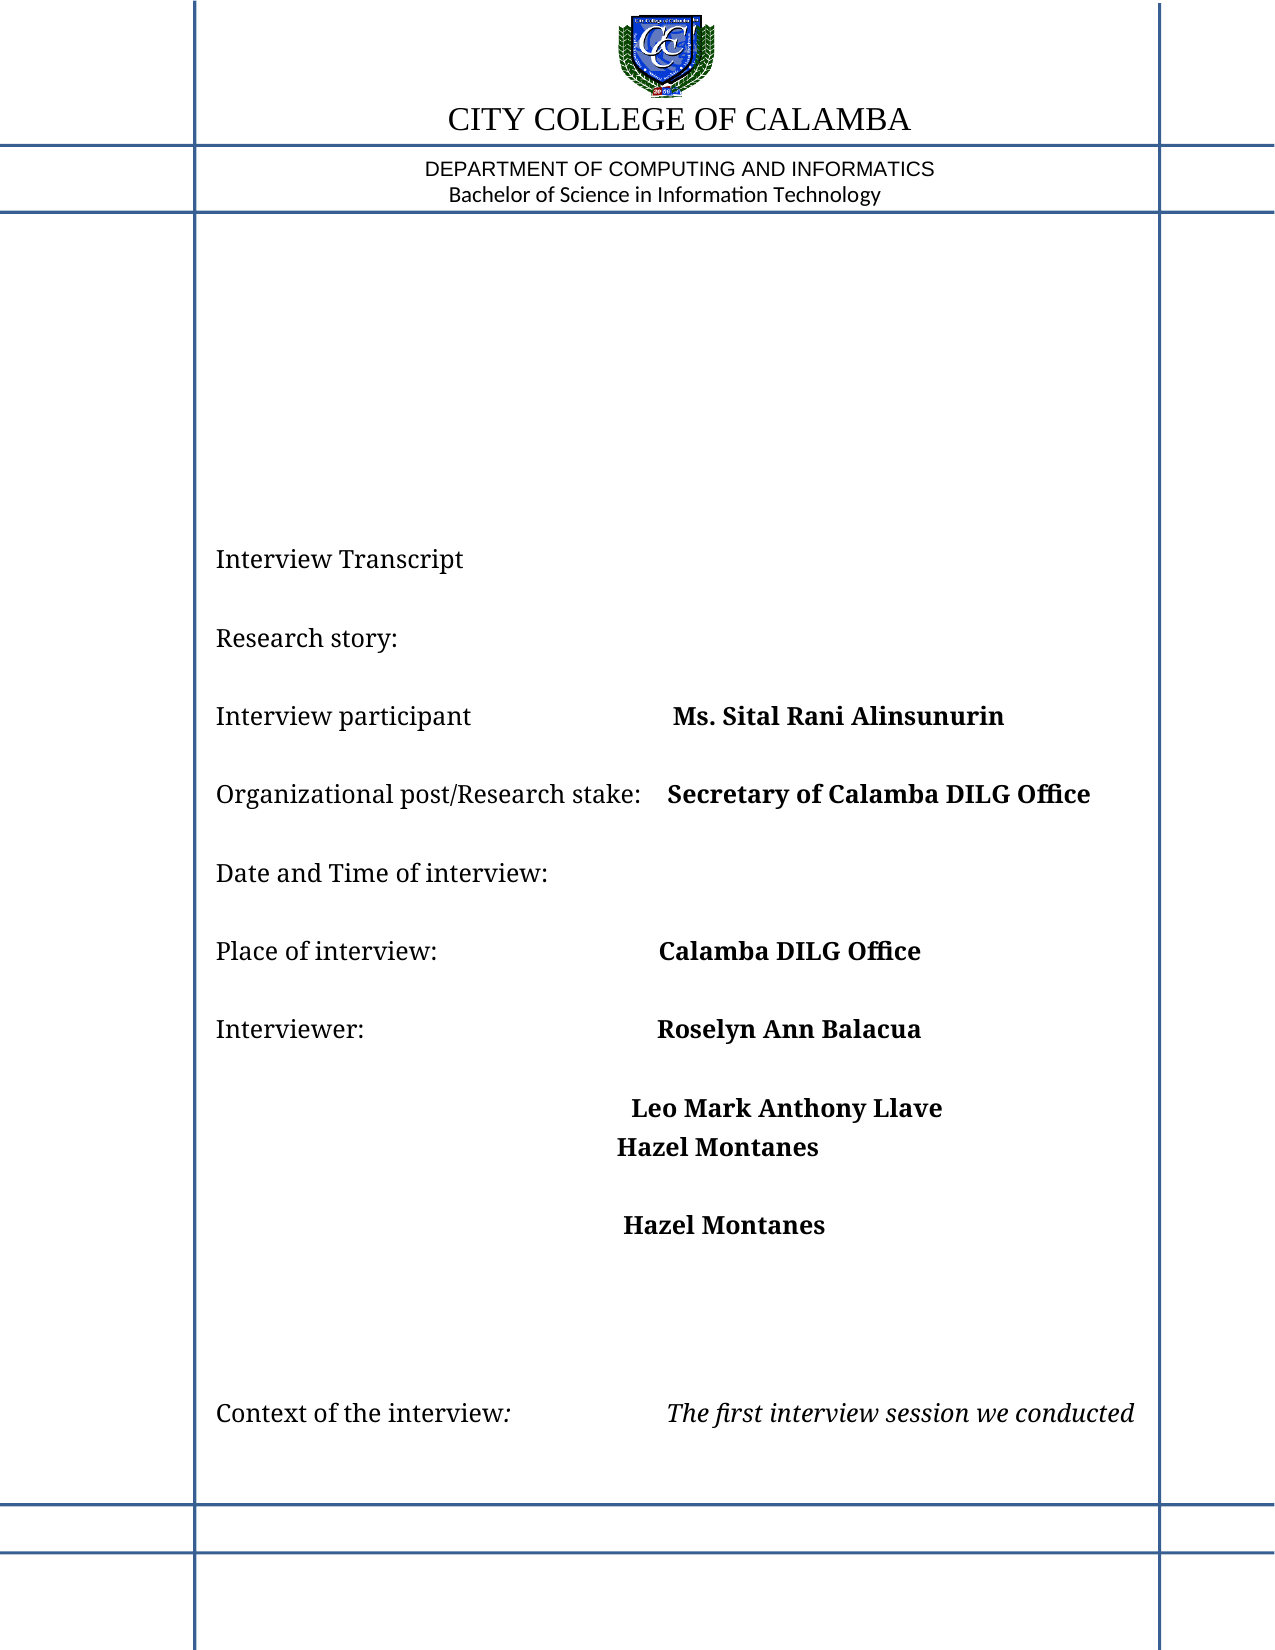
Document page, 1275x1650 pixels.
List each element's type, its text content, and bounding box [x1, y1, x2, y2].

text Place of interview: Calamba DILG Office [216, 934, 1144, 968]
text Interview Transcript [216, 542, 1144, 576]
text Interviewer: Roselyn Ann Balacua [216, 1012, 1144, 1046]
text Organizational post/Research stake: Secretary of Calamba DILG Office [216, 777, 1144, 811]
text Hazel Montanes [216, 1208, 1144, 1242]
text Hazel Montanes [216, 1129, 1144, 1164]
text Date and Time of interview: [216, 855, 1144, 889]
text Research story: [216, 620, 1144, 654]
text Interview participant Ms. Sital Rani Alinsunurin [216, 699, 1144, 733]
text Context of the interview: The first interview session we conducted [216, 1396, 1144, 1430]
picture [613, 10, 717, 106]
text Leo Mark Anthony Llave [216, 1090, 1144, 1124]
